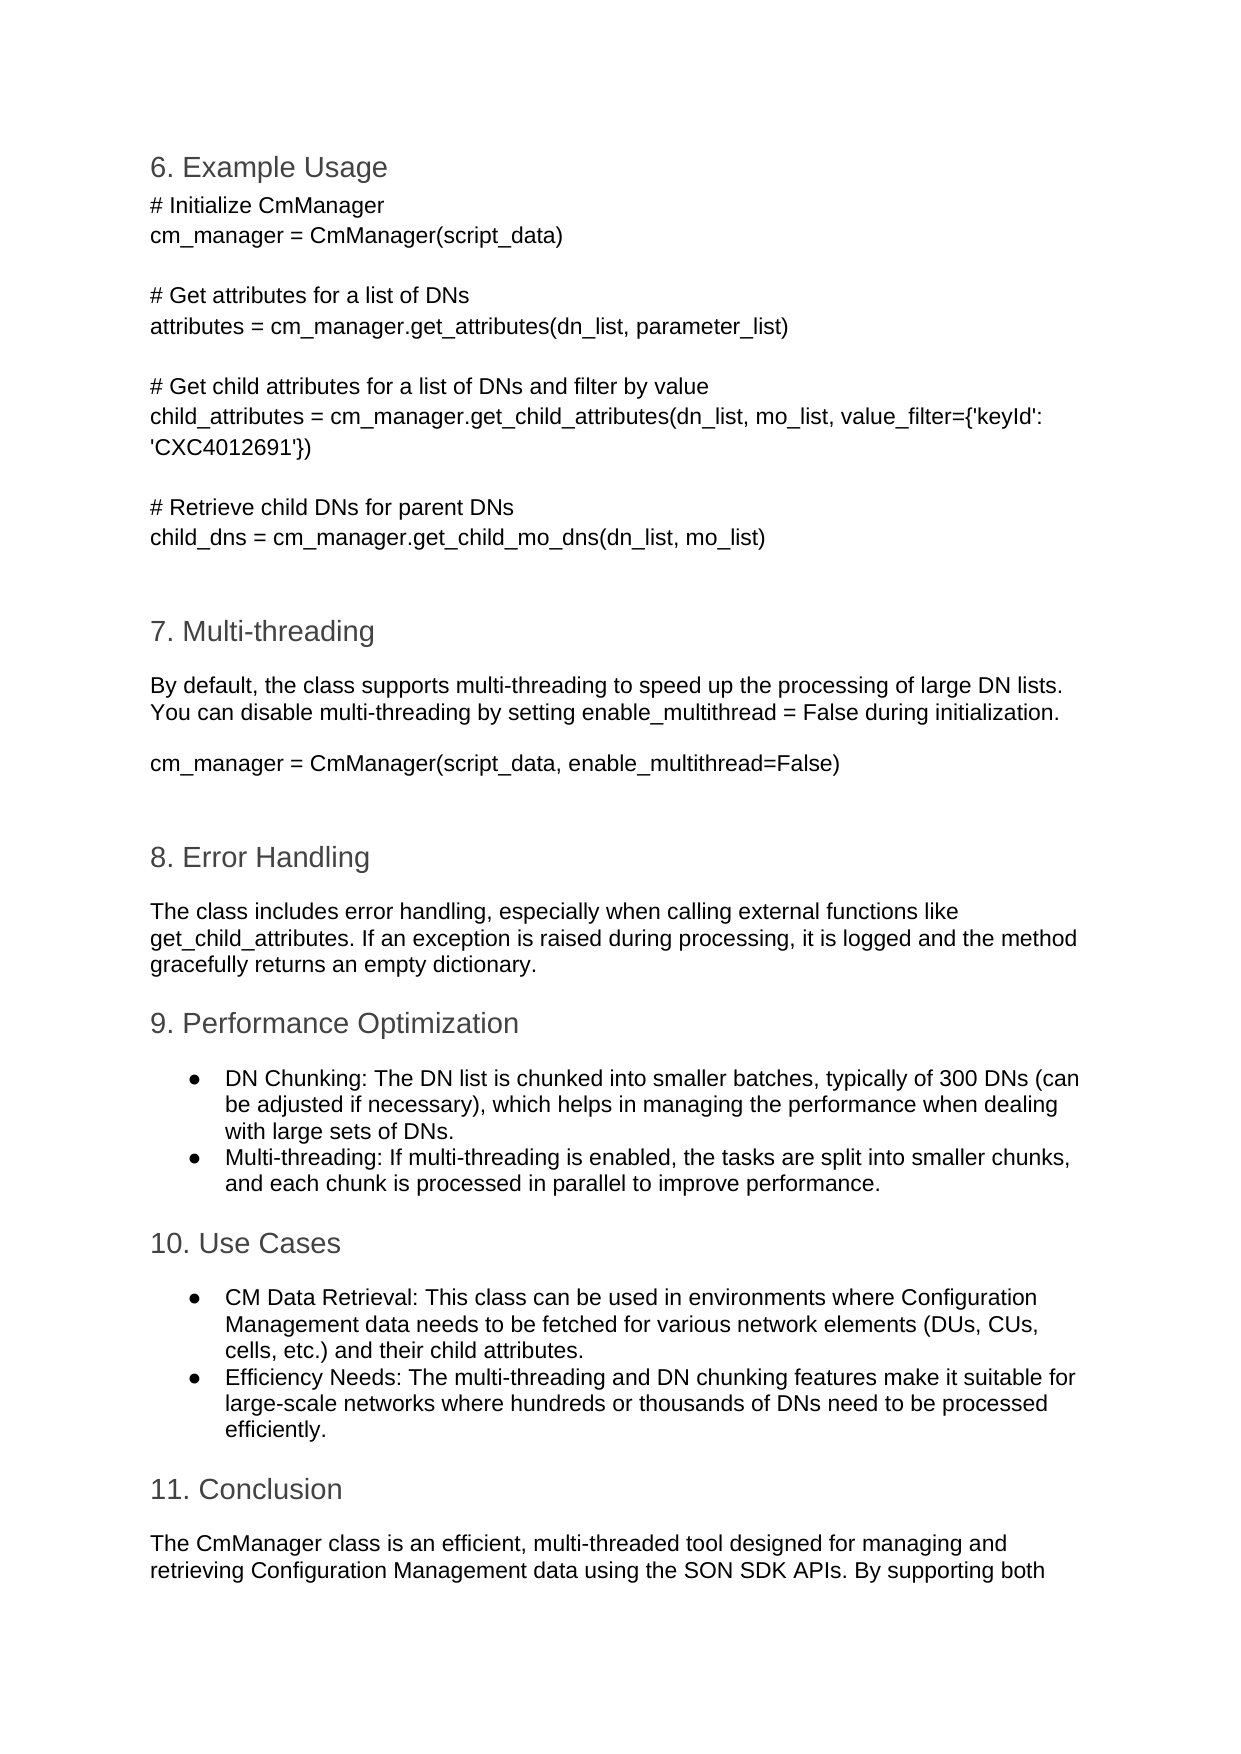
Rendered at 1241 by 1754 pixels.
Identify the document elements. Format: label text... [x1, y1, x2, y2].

subtitle 10. Use Cases [150, 1226, 1090, 1259]
subtitle 6. Example Usage [150, 150, 1090, 183]
text # Get child attributes for a list of DNs and filter by value [150, 373, 1090, 399]
text # Initialize CmManager [150, 192, 1090, 218]
text # Retrieve child DNs for parent DNs [150, 494, 1090, 520]
list Efficiency Needs: The multi-threading and DN chunking features make it suitable for large-scale networks where hundreds or thousands of DNs need to be processed efficiently. [187, 1363, 1090, 1442]
subtitle 8. Error Handling [150, 839, 1090, 873]
text # Get attributes for a list of DNs [150, 282, 1090, 309]
text By default, the class supports multi-threading to speed up the processing of large DN lists. You can disable multi-threading by setting enable_multithread = False during initialization. [150, 672, 1090, 725]
list CM Data Retrieval: This class can be used in environments where Configuration Management data needs to be fetched for various network elements (DUs, CUs, cells, etc.) and their child attributes. [187, 1284, 1090, 1363]
subtitle 7. Multi-threading [150, 614, 1090, 647]
text attributes = cm_manager.get_attributes(dn_list, parameter_list) [150, 313, 1090, 339]
list DN Chunking: The DN list is chunked into smaller batches, typically of 300 DNs (can be adjusted if necessary), which helps in managing the performance when dealing with large sets of DNs. [187, 1065, 1090, 1144]
text cm_manager = CmManager(script_data) [150, 222, 1090, 248]
text cm_manager = CmManager(script_data, enable_multithread=False) [150, 750, 1090, 776]
text child_dns = cm_manager.get_child_mo_dns(dn_list, mo_list) [150, 524, 1090, 551]
text The class includes error handling, especially when calling external functions like get_child_attributes. If an exception is raised during processing, it is logged and the method gracefully returns an empty dictionary. [150, 898, 1090, 977]
list Multi-threading: If multi-threading is enabled, the tasks are split into smaller chunks, and each chunk is processed in parallel to improve performance. [187, 1144, 1090, 1197]
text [150, 1530, 1090, 1583]
text child_attributes = cm_manager.get_child_attributes(dn_list, mo_list, value_filter={'keyId': 'CXC4012691'}) [150, 403, 1090, 460]
subtitle 9. Performance Optimization [150, 1006, 1090, 1040]
subtitle 11. Conclusion [150, 1472, 1090, 1505]
